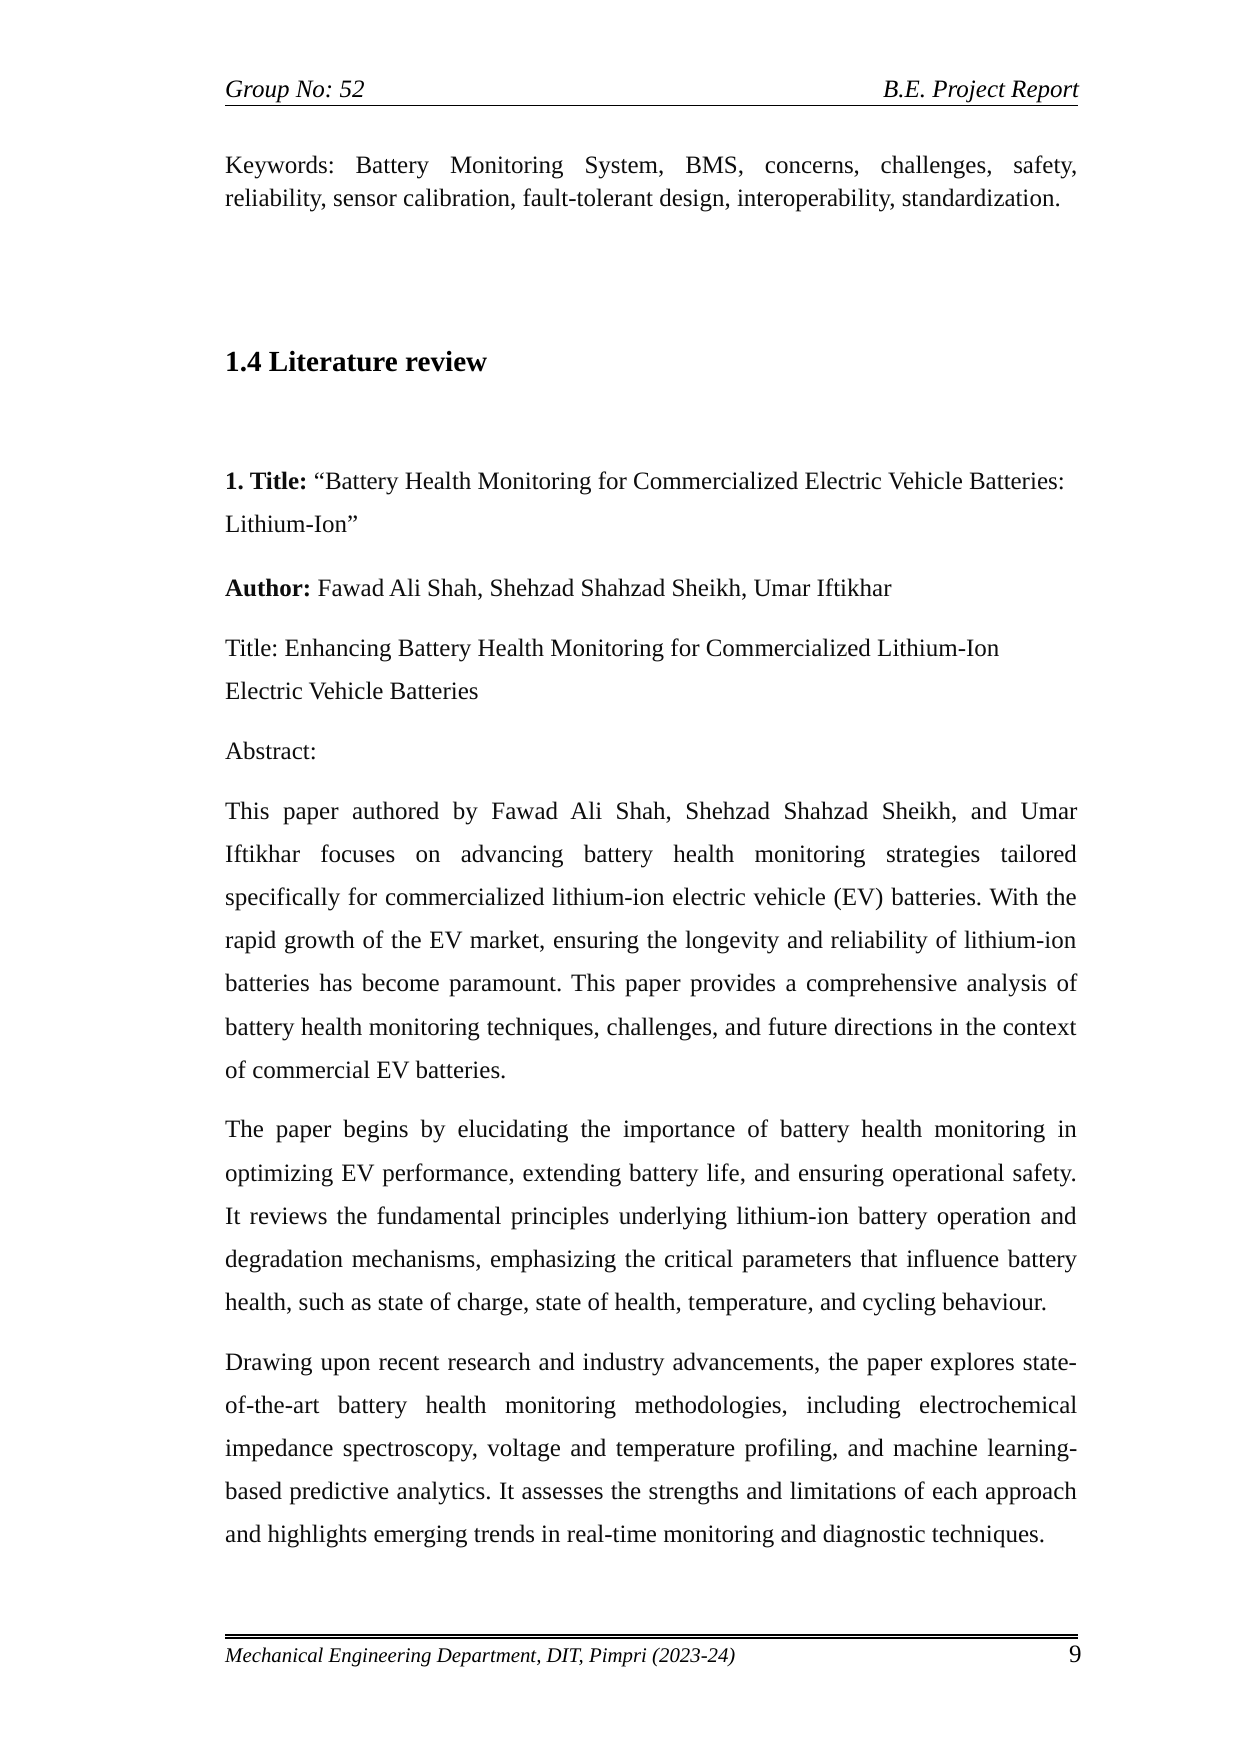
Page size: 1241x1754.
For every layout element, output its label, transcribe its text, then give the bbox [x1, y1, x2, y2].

text Keywords: Battery Monitoring System, BMS, concerns, challenges, safety, reliability, sensor calibration, fault-tolerant design, interoperability, standardization. [225, 150, 1078, 212]
text 1. Title: “Battery Health Monitoring for Commercialized Electric Vehicle Batteries: Lithium-Ion” [225, 466, 1081, 538]
text Drawing upon recent research and industry advancements, the paper explores state-of-the-art battery health monitoring methodologies, including electrochemical impedance spectroscopy, voltage and temperature profiling, and machine learning-based predictive analytics. It assesses the strengths and limitations of each approach and highlights emerging trends in real-time monitoring and diagnostic techniques. [225, 1347, 1078, 1548]
text Abstract: [225, 736, 1078, 765]
text Author: Fawad Ali Shah, Shehzad Shahzad Sheikh, Umar Iftikhar [225, 573, 1078, 602]
text The paper begins by elucidating the importance of battery health monitoring in optimizing EV performance, extending battery life, and ensuring operational safety. It reviews the fundamental principles underlying lithium-ion battery operation and degradation mechanisms, emphasizing the critical parameters that influence battery health, such as state of charge, state of health, temperature, and cycling behaviour. [225, 1114, 1078, 1316]
text This paper authored by Fawad Ali Shah, Shehzad Shahzad Sheikh, and Umar Iftikhar focuses on advancing battery health monitoring strategies tailored specifically for commercialized lithium-ion electric vehicle (EV) batteries. With the rapid growth of the EV market, ensuring the longevity and reliability of lithium-ion batteries has become paramount. This paper provides a comprehensive analysis of battery health monitoring techniques, challenges, and future directions in the context of commercial EV batteries. [225, 796, 1078, 1083]
text 1.4 Literature review [225, 344, 1078, 378]
text Title: Enhancing Battery Health Monitoring for Commercialized Lithium-Ion Electric Vehicle Batteries [225, 633, 1078, 705]
